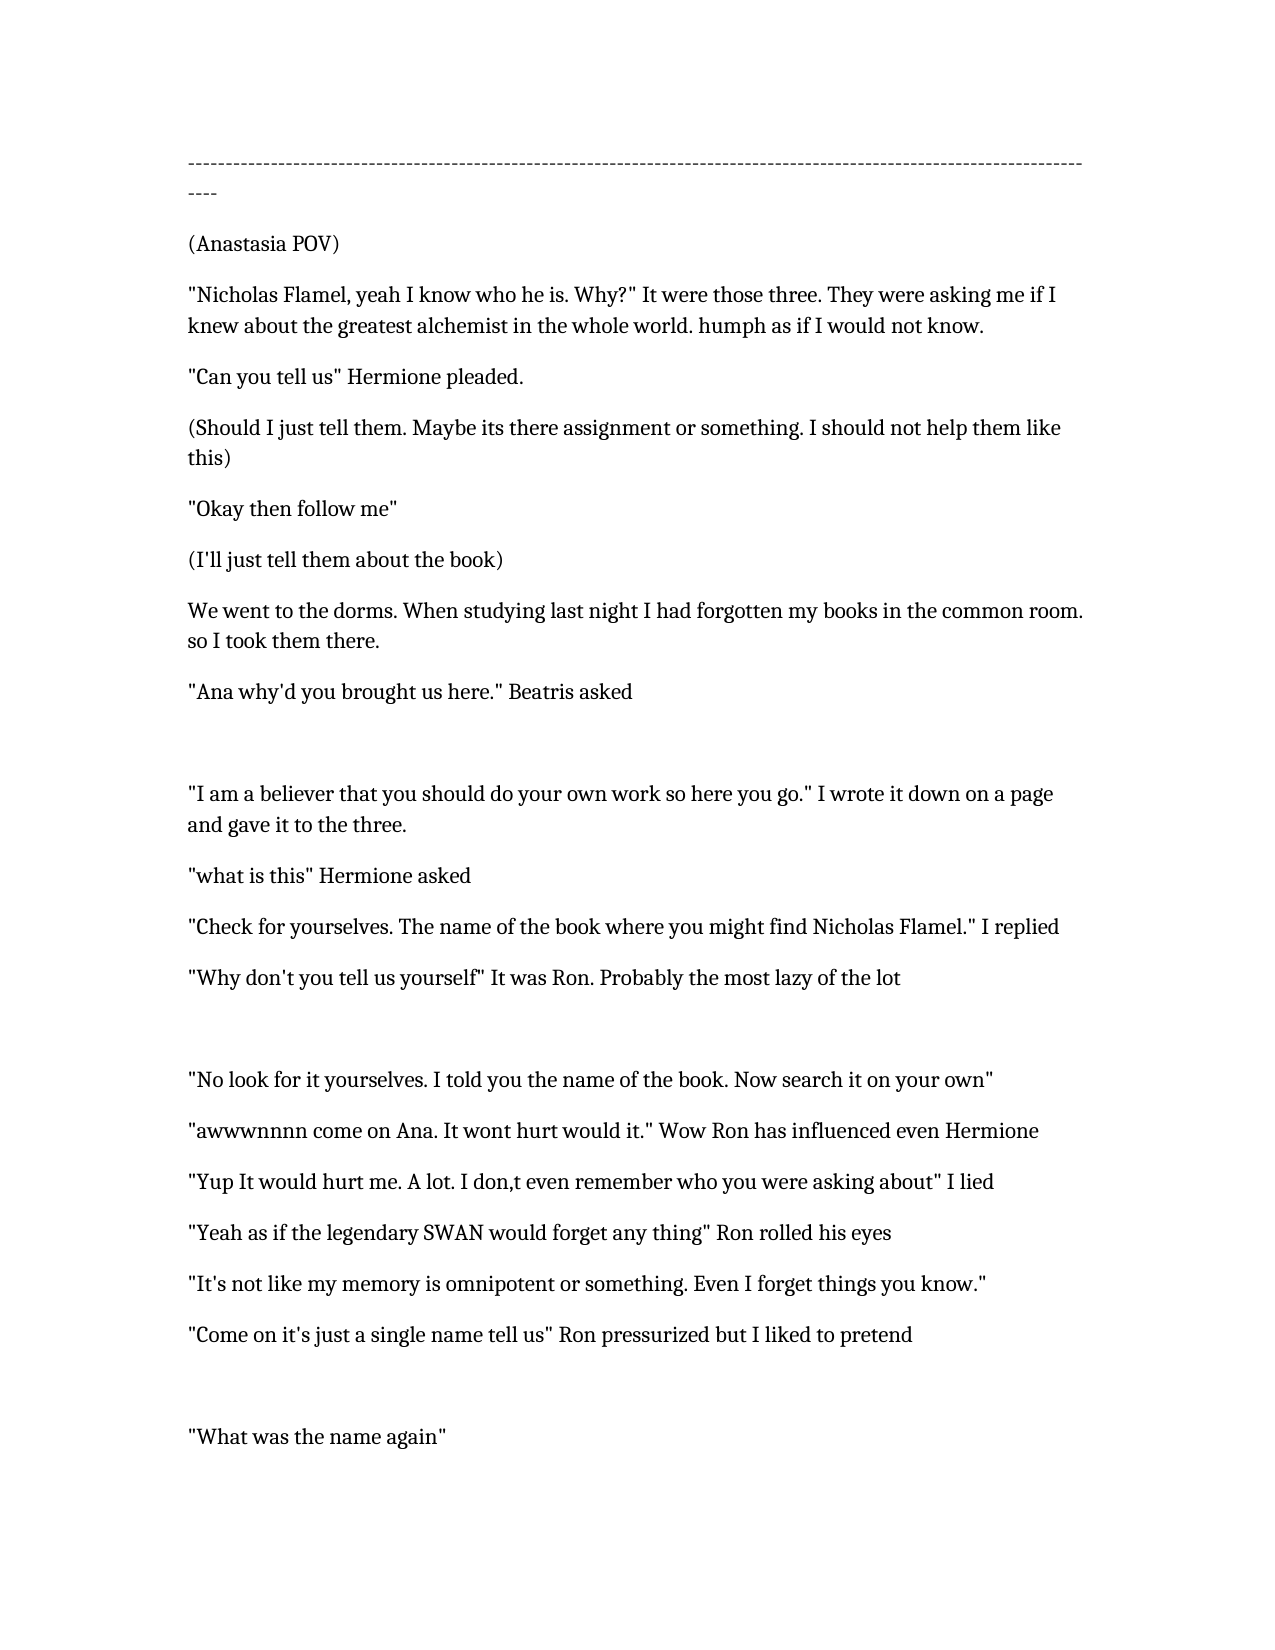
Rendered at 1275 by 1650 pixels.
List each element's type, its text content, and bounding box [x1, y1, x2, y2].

text "What was the name again" [187, 1424, 1087, 1450]
text "Yup It would hurt me. A lot. I don,t even remember who you were asking about" I lied [187, 1169, 1087, 1195]
text (Should I just tell them. Maybe its there assignment or something. I should not help them like this) [187, 414, 1087, 471]
text (Anastasia POV) [187, 231, 1087, 258]
text "No look for it yourselves. I told you the name of the book. Now search it on your own" [187, 1067, 1087, 1093]
text "It's not like my memory is omnipotent or something. Even I forget things you know." [187, 1271, 1087, 1297]
text "Ana why'd you brought us here." Beatris asked [187, 679, 1087, 706]
text "Nicholas Flamel, yeah I know who he is. Why?" It were those three. They were asking me if I knew about the greatest alchemist in the whole world. humph as if I would not know. [187, 282, 1087, 339]
text "awwwnnnn come on Ana. It wont hurt would it." Wow Ron has influenced even Hermione [187, 1118, 1087, 1144]
text "Why don't you tell us yourself" It was Ron. Probably the most lazy of the lot [187, 964, 1087, 991]
text --------------------------------------------------------------------------------------------------------------------------- [187, 150, 1087, 207]
text "Come on it's just a single name tell us" Ron pressurized but I liked to pretend [187, 1322, 1087, 1348]
text "Can you tell us" Hermione pleaded. [187, 363, 1087, 390]
text "Check for yourselves. The name of the book where you might find Nicholas Flamel." I replied [187, 913, 1087, 940]
text We went to the dorms. When studying last night I had forgotten my books in the common room. so I took them there. [187, 598, 1087, 654]
text "Okay then follow me" [187, 496, 1087, 522]
text "what is this" Hermione asked [187, 862, 1087, 889]
text (I'll just tell them about the book) [187, 547, 1087, 573]
text "I am a believer that you should do your own work so here you go." I wrote it down on a page and gave it to the three. [187, 781, 1087, 838]
text "Yeah as if the legendary SWAN would forget any thing" Ron rolled his eyes [187, 1220, 1087, 1246]
